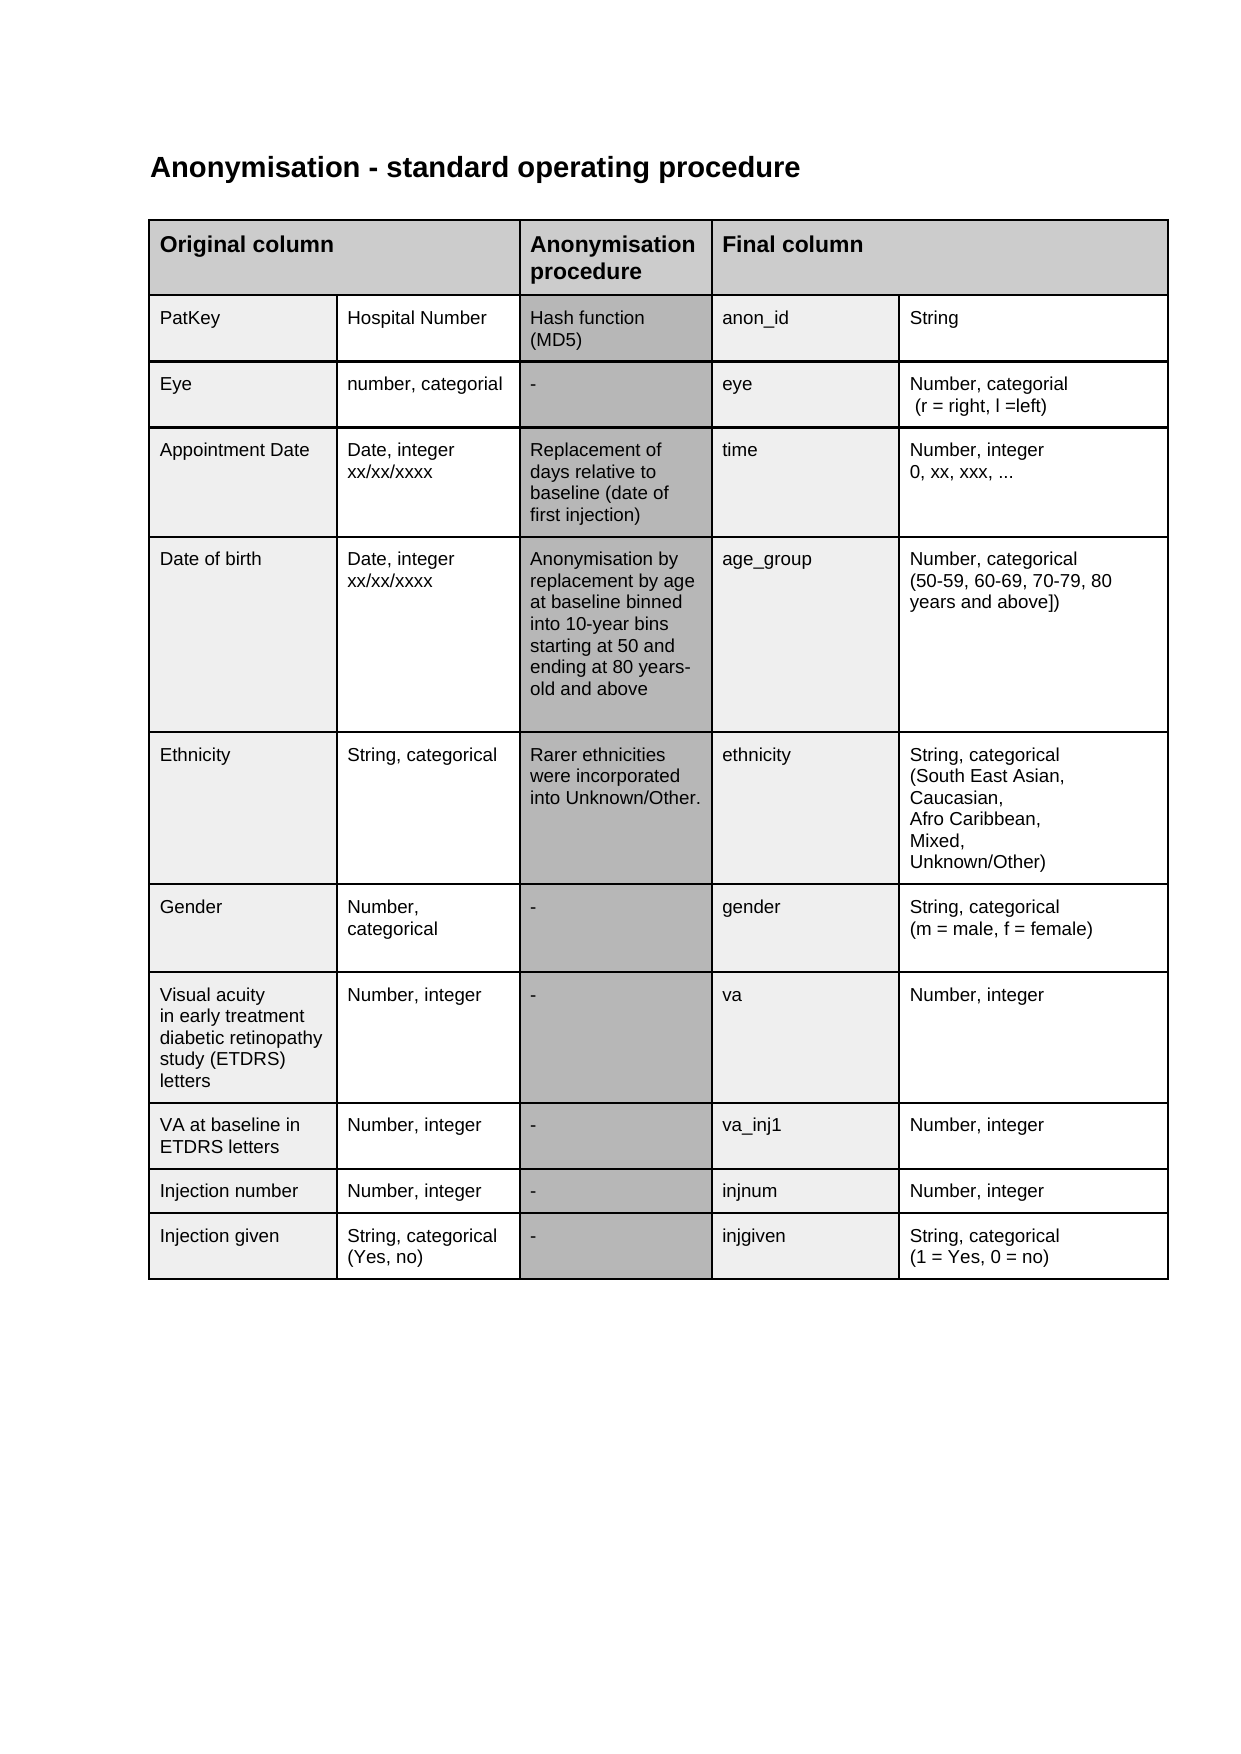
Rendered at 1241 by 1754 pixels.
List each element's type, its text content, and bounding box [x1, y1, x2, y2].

table_cell - [521, 1214, 711, 1278]
table_cell - [521, 885, 711, 971]
table_cell - [521, 973, 711, 1102]
table_cell PatKey [150, 296, 336, 360]
table_header Original column [150, 221, 519, 294]
table_cell Number, categorial (r = right, l =left) [900, 363, 1167, 426]
table_cell Date of birth [150, 538, 336, 731]
table_cell - [521, 363, 711, 426]
table_header Final column [713, 221, 1167, 294]
table_cell - [521, 1104, 711, 1168]
table_cell Number, integer [338, 973, 519, 1102]
table_cell Number, integer [338, 1170, 519, 1212]
table_cell Number, integer [900, 973, 1167, 1102]
table_cell number, categorial [338, 363, 519, 426]
table_cell Appointment Date [150, 429, 336, 536]
table_cell Number, integer 0, xx, xxx, ... [900, 429, 1167, 536]
table_cell String, categorical (m = male, f = female) [900, 885, 1167, 971]
table_cell Date, integer xx/xx/xxxx [338, 429, 519, 536]
table_cell Ethnicity [150, 733, 336, 883]
table_cell va_inj1 [713, 1104, 898, 1168]
table_cell injgiven [713, 1214, 898, 1278]
table_cell String, categorical (Yes, no) [338, 1214, 519, 1278]
table_cell Replacement of days relative to baseline (date of first injection) [521, 429, 711, 536]
table_header Anonymisation procedure [521, 221, 711, 294]
table_cell Number, integer [338, 1104, 519, 1168]
table_cell Hash function (MD5) [521, 296, 711, 360]
table_cell Eye [150, 363, 336, 426]
table_cell ethnicity [713, 733, 898, 883]
table_cell String, categorical [338, 733, 519, 883]
table_cell Number, integer [900, 1170, 1167, 1212]
table_cell String, categorical (South East Asian, Caucasian, Afro Caribbean, Mixed, Unknown/Other) [900, 733, 1167, 883]
table_cell Date, integer xx/xx/xxxx [338, 538, 519, 731]
table_cell eye [713, 363, 898, 426]
table_cell anon_id [713, 296, 898, 360]
table_cell String, categorical (1 = Yes, 0 = no) [900, 1214, 1167, 1278]
table_cell Gender [150, 885, 336, 971]
table_cell VA at baseline in ETDRS letters [150, 1104, 336, 1168]
table_cell Visual acuity in early treatment diabetic retinopathy study (ETDRS) letters [150, 973, 336, 1102]
table_cell String [900, 296, 1167, 360]
table_cell Anonymisation by replacement by age at baseline binned into 10-year bins starting at 50 and ending at 80 years-old and above [521, 538, 711, 731]
table_cell Injection number [150, 1170, 336, 1212]
table_cell injnum [713, 1170, 898, 1212]
table_cell va [713, 973, 898, 1102]
table_cell - [521, 1170, 711, 1212]
table_cell age_group [713, 538, 898, 731]
table_cell Number, categorical [338, 885, 519, 971]
table_cell Number, categorical (50-59, 60-69, 70-79, 80 years and above]) [900, 538, 1167, 731]
table_cell Injection given [150, 1214, 336, 1278]
table_cell time [713, 429, 898, 536]
table_cell Number, integer [900, 1104, 1167, 1168]
table_cell Hospital Number [338, 296, 519, 360]
table_cell gender [713, 885, 898, 971]
text Anonymisation - standard operating procedure [150, 150, 1090, 183]
table_cell Rarer ethnicities were incorporated into Unknown/Other. [521, 733, 711, 883]
